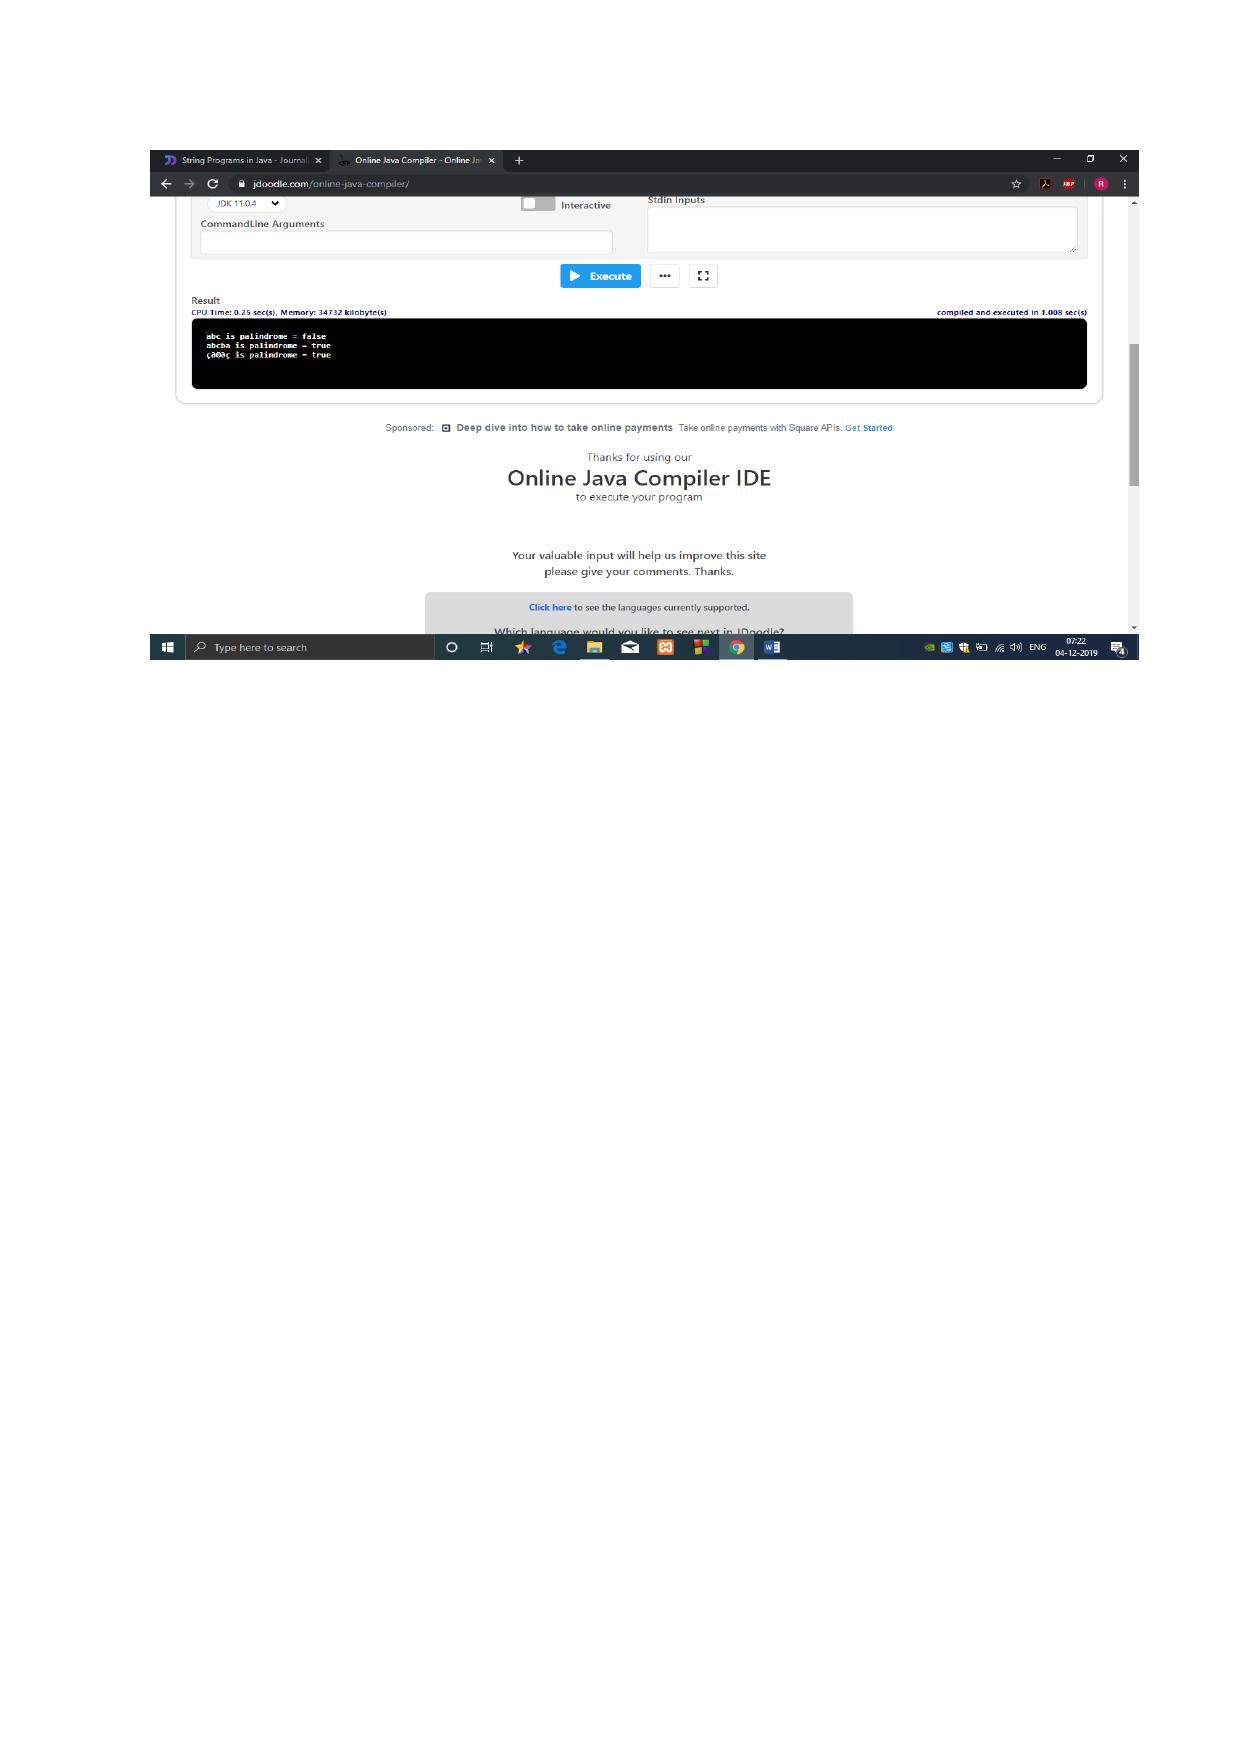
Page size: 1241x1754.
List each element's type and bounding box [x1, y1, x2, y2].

picture [150, 150, 1139, 660]
